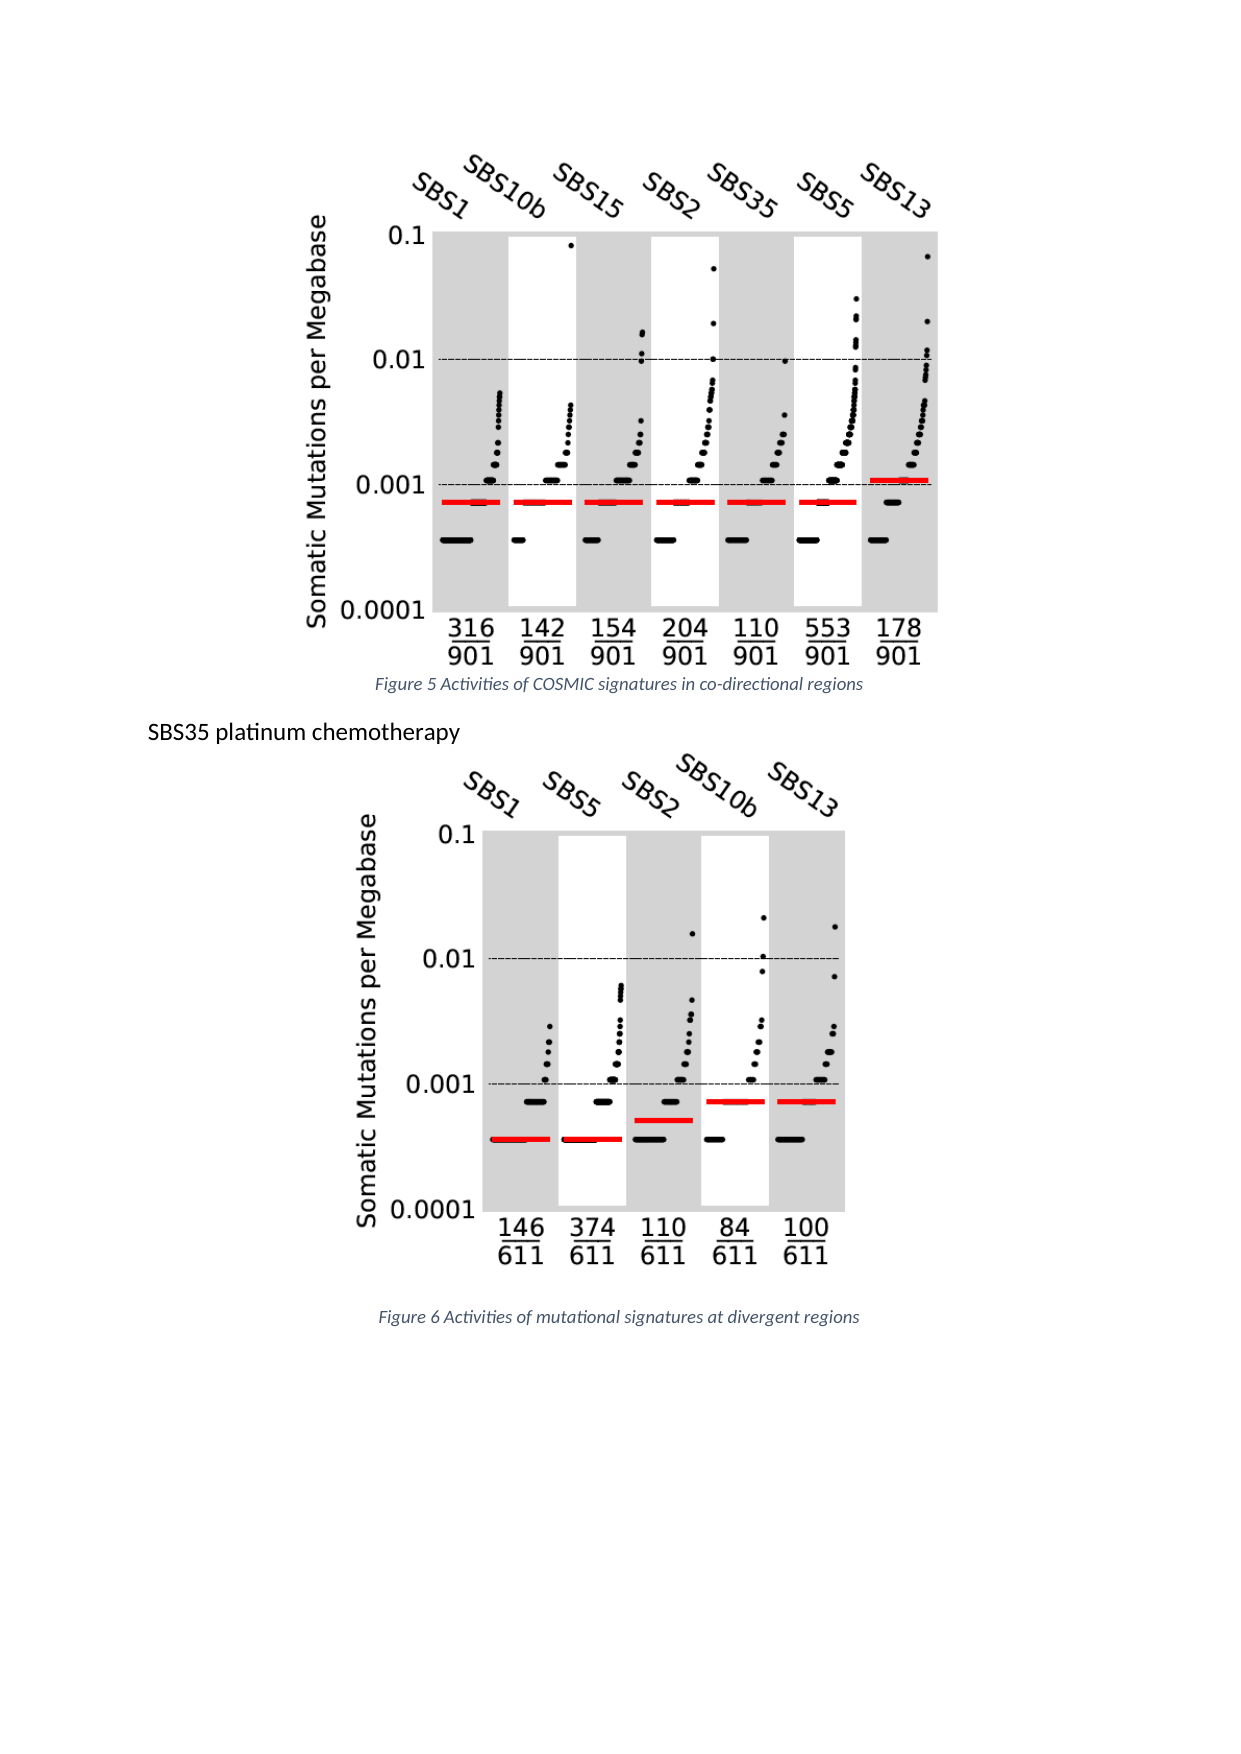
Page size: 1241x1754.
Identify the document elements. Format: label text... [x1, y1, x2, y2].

picture [297, 147, 943, 673]
picture [347, 746, 893, 1306]
text SBS35 platinum chemotherapy [148, 716, 1093, 747]
text Figure 5 Activities of COSMIC signatures in co-directional regions [148, 673, 1093, 696]
